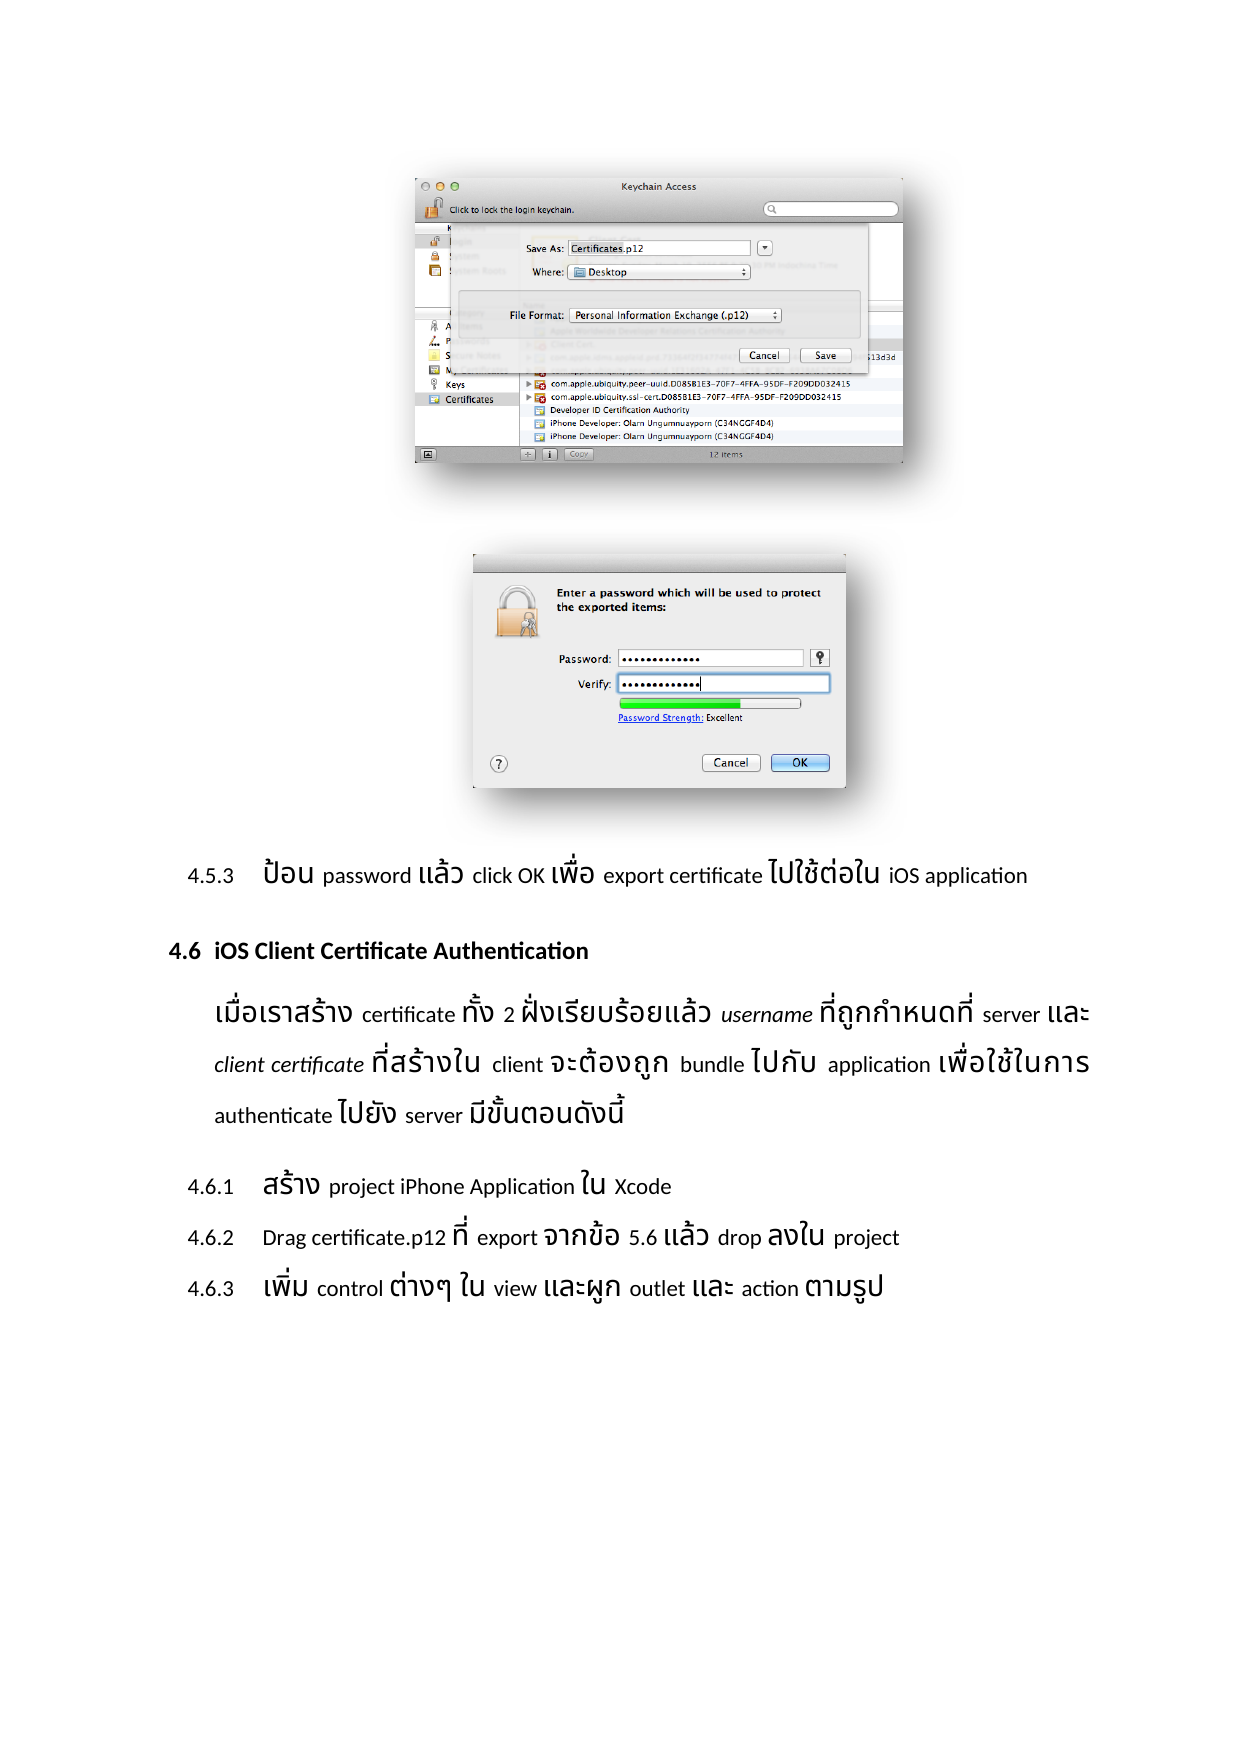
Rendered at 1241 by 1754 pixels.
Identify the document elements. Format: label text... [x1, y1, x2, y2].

text เมื่อเราสร้าง certificate ทั้ง 2 ฝั่งเรียบร้อยแล้ว username ที่ถูกกำหนดที่ server และ client certificate ที่สร้างใน client จะต้องถูก bundle ไปกับ application เพื่อใช้ในการ authenticate ไปยัง server มีขั้นตอนดังนี้ [214, 991, 1090, 1136]
picture [473, 554, 846, 788]
list Drag certificate.p12 ที่ export จากข้อ 5.6 แล้ว drop ลงใน project [187, 1214, 1090, 1258]
list เพิ่ม control ต่างๆ ใน view และผูก outlet และ action ตามรูป [187, 1265, 1090, 1309]
list ป้อน password แล้ว click OK เพื่อ export certificate ไปใช้ต่อใน iOS application [187, 852, 1090, 896]
list สร้าง project iPhone Application ใน Xcode [187, 1164, 1090, 1208]
list iOS Client Certificate Authentication [169, 935, 1090, 966]
picture [415, 178, 903, 463]
